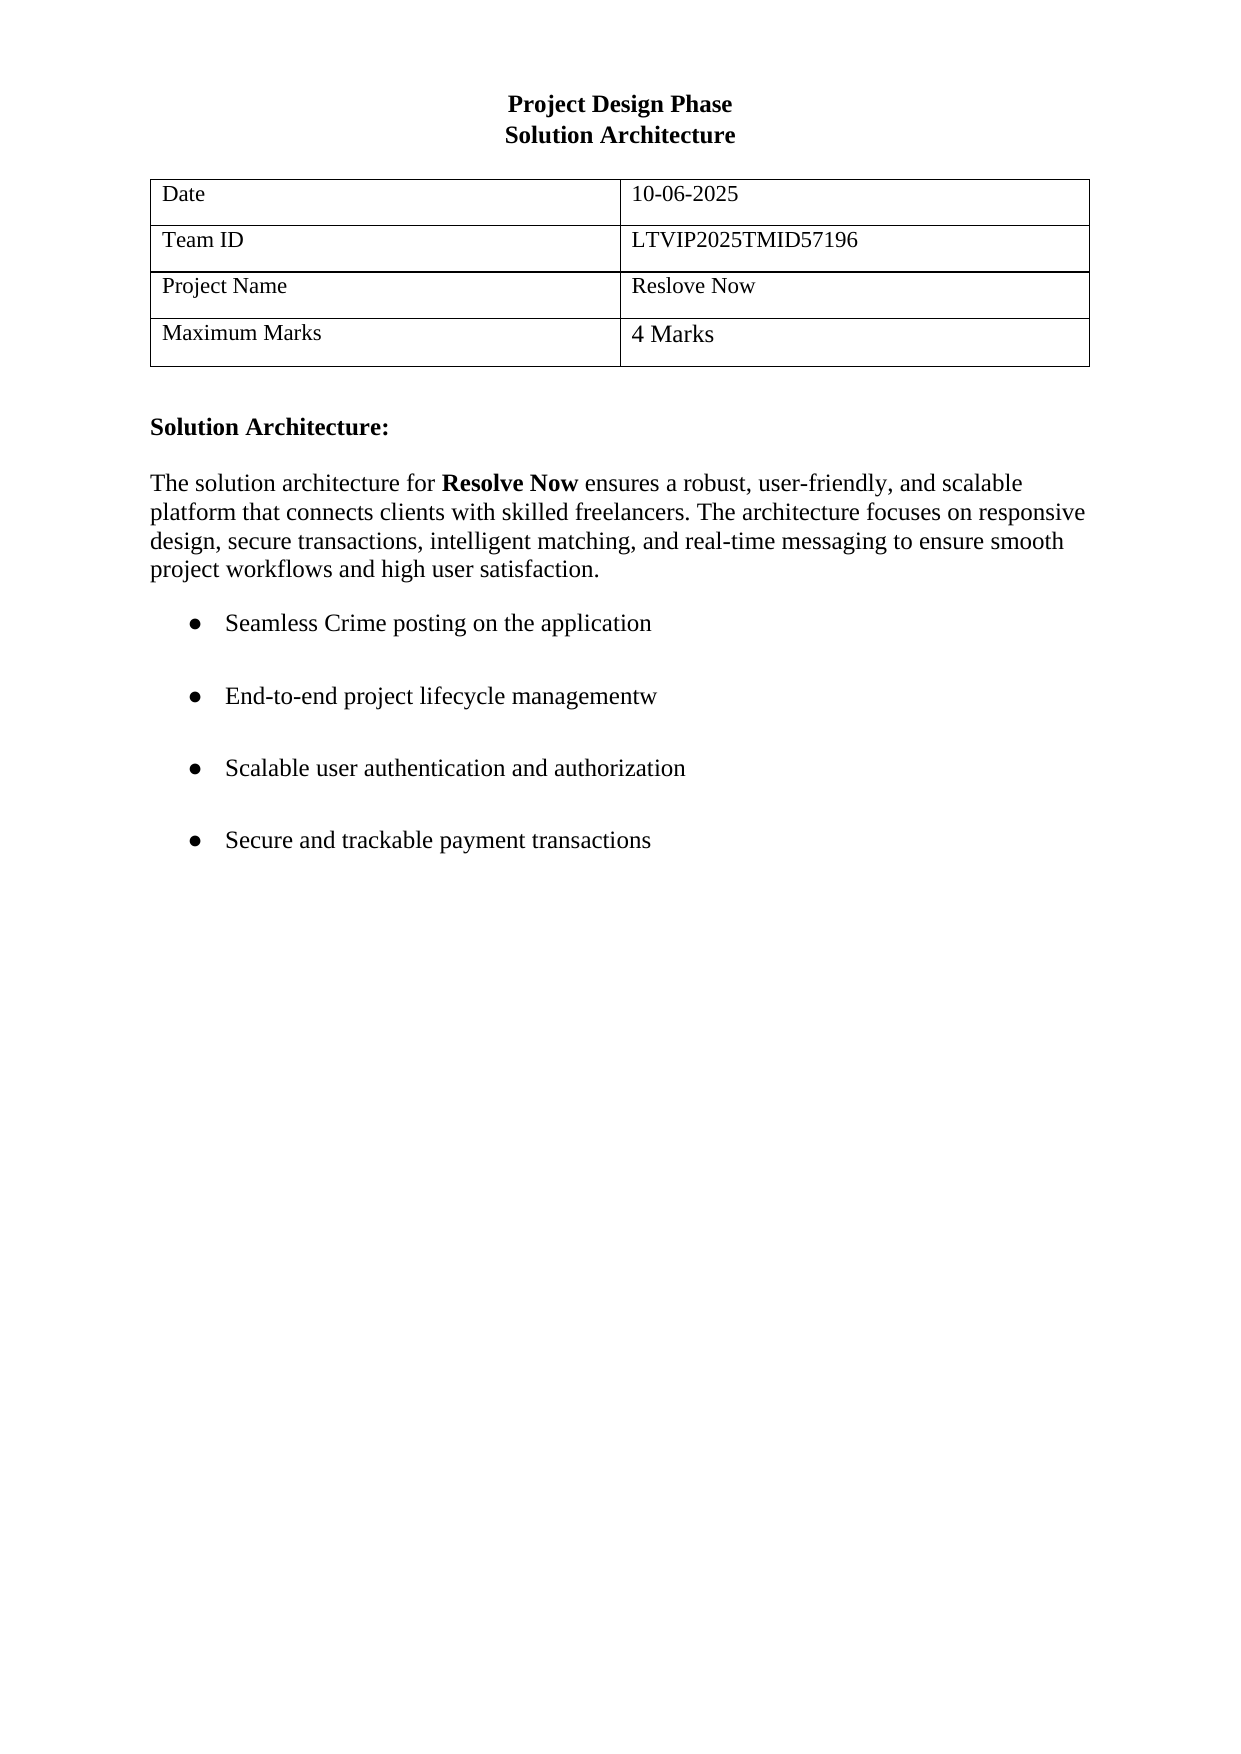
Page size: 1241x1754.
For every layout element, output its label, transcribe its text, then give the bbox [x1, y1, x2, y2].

list Secure and trackable payment transactions [187, 826, 1090, 882]
table_cell Team ID [151, 226, 620, 271]
text Solution Architecture [150, 120, 1090, 148]
table_cell Reslove Now [621, 273, 1089, 318]
text Solution Architecture: [150, 412, 1090, 441]
list Scalable user authentication and authorization [187, 753, 1090, 810]
list Seamless Crime posting on the application [187, 608, 1090, 665]
table_cell 4 Marks [621, 319, 1089, 366]
table_cell Maximum Marks [151, 319, 620, 366]
text The solution architecture for Resolve Now ensures a robust, user-friendly, and scalable platform that connects clients with skilled freelancers. The architecture focuses on responsive design, secure transactions, intelligent matching, and real-time messaging to ensure smooth project workflows and high user satisfaction. [150, 468, 1090, 583]
table_header 10-06-2025 [621, 180, 1089, 225]
table_cell Project Name [151, 273, 620, 318]
text Project Design Phase [150, 89, 1090, 117]
list End-to-end project lifecycle managementw [187, 681, 1090, 737]
table_cell LTVIP2025TMID57196 [621, 226, 1089, 271]
table_header Date [151, 180, 620, 225]
